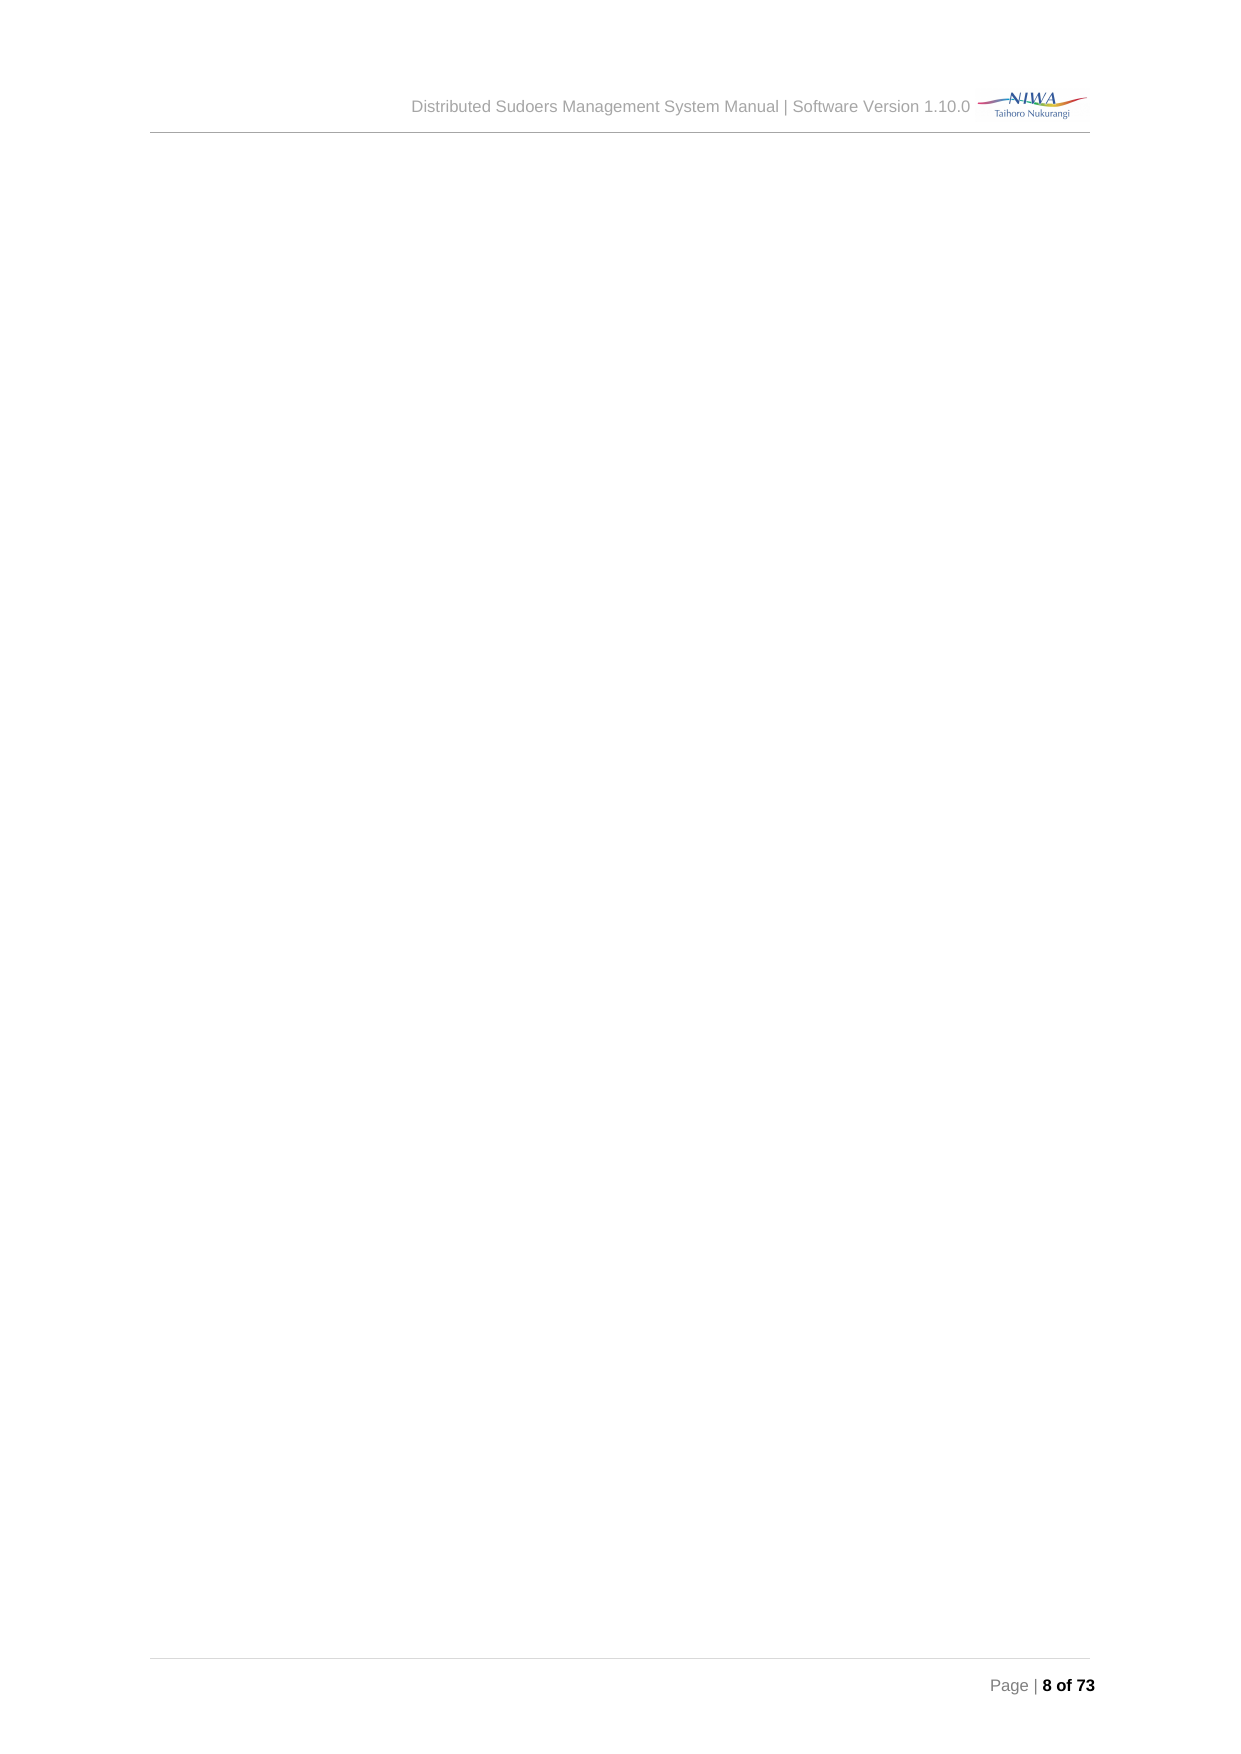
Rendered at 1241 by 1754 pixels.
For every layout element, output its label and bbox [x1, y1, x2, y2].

picture [975, 88, 1091, 122]
